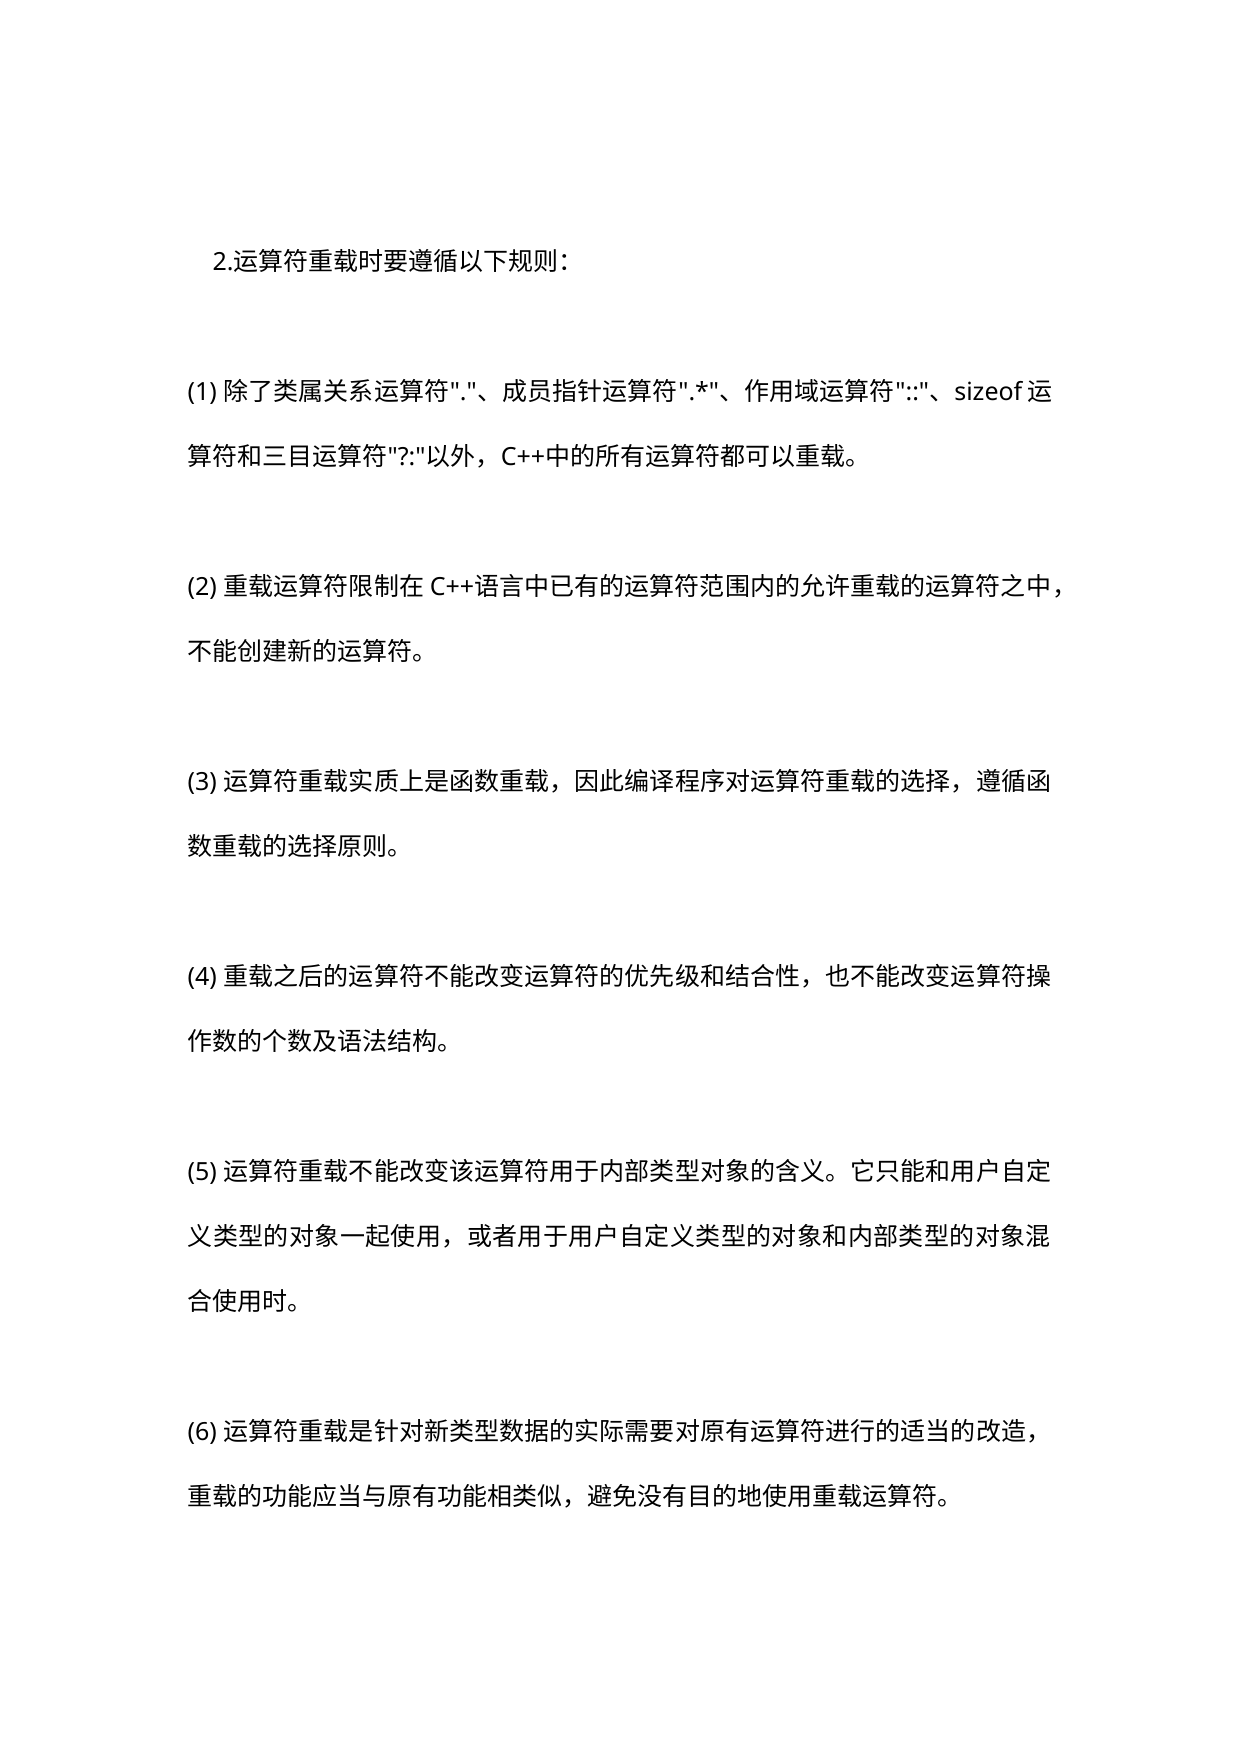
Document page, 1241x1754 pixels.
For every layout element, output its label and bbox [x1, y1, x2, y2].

text [187, 162, 1053, 1527]
